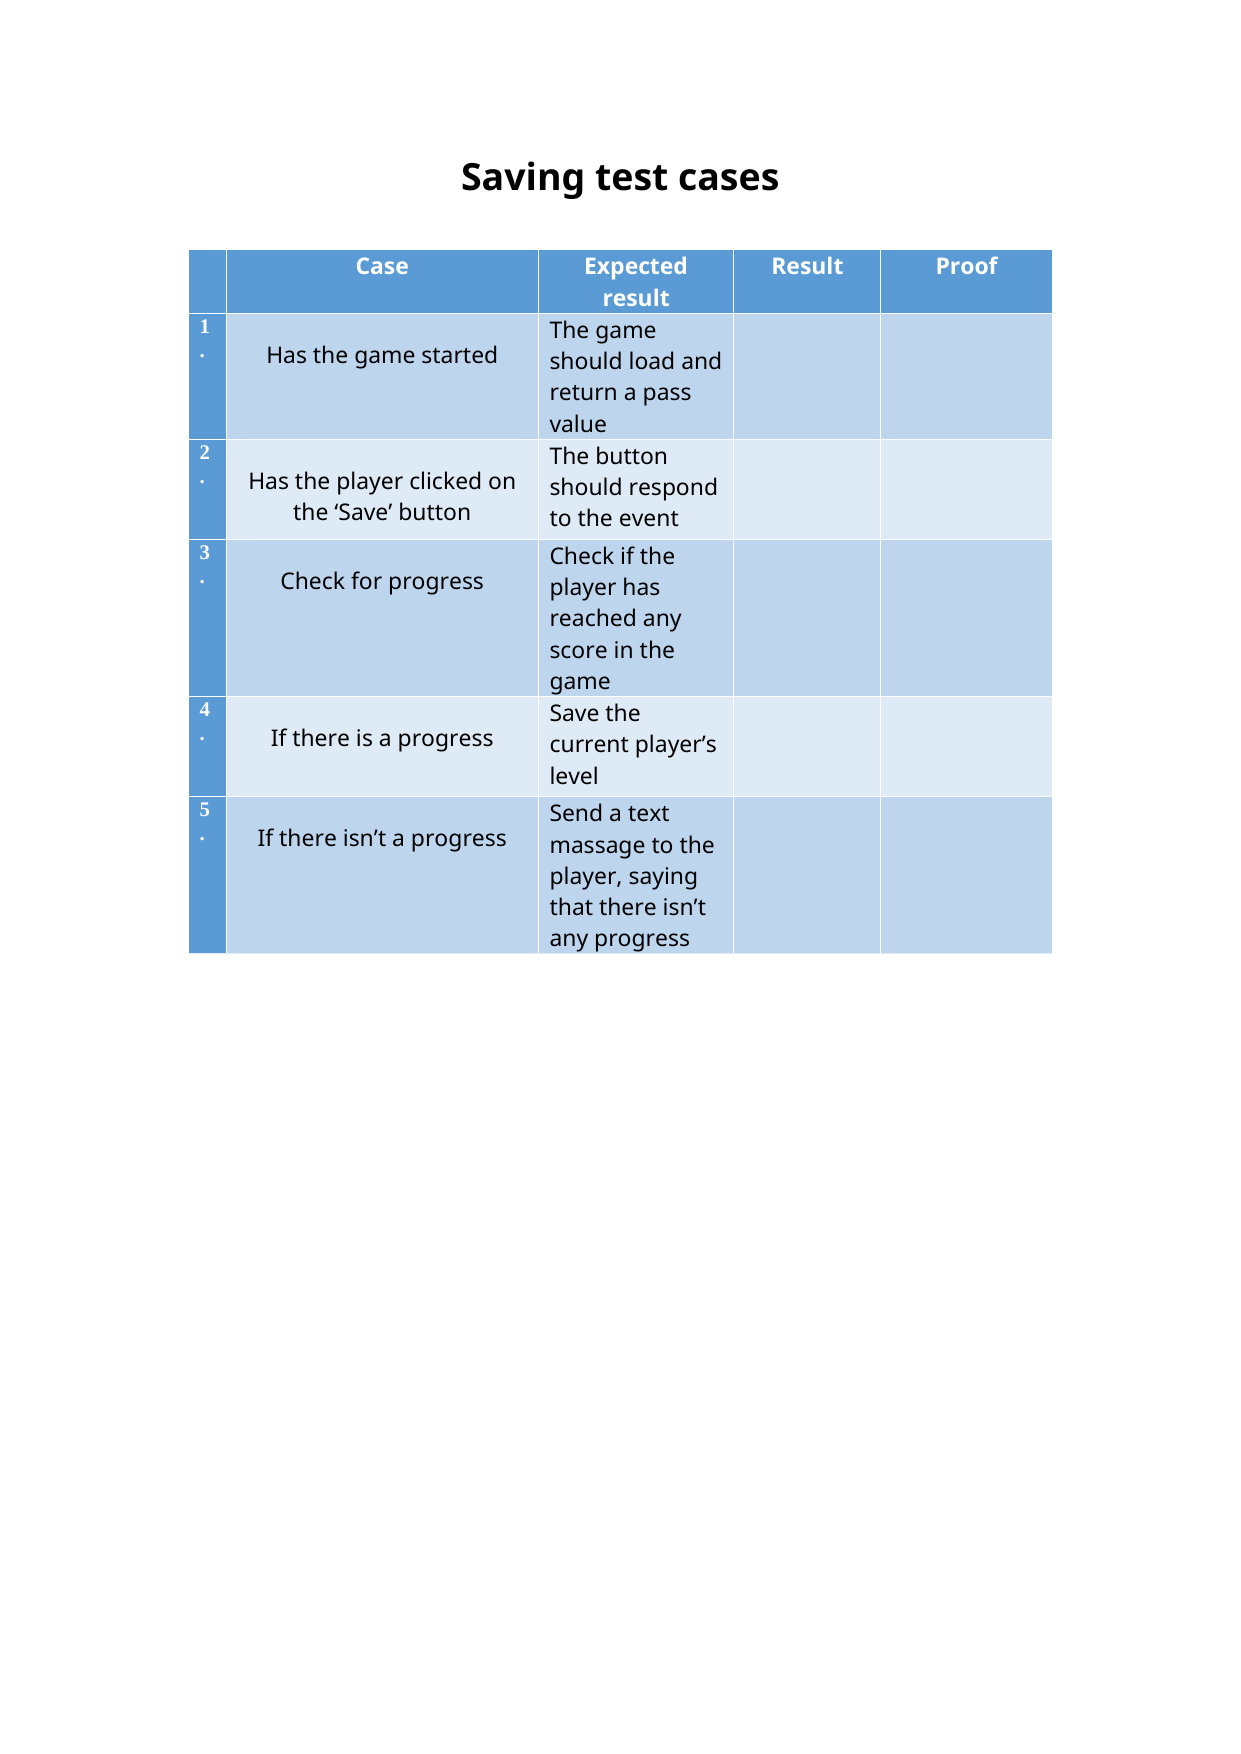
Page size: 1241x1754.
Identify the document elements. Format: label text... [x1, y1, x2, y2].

table_cell 2. [189, 440, 226, 539]
table_cell [881, 797, 1052, 953]
table_cell [734, 797, 880, 953]
table_header Proof [881, 250, 1052, 313]
table_cell The game should load and return a pass value [539, 314, 733, 439]
table_cell Check for progress [227, 540, 538, 696]
table_header Case [227, 250, 538, 313]
table_cell The button should respond to the event [539, 440, 733, 539]
table_cell If there isn’t a progress [227, 797, 538, 953]
table_cell [734, 314, 880, 439]
table_cell Save the current player’s level [539, 697, 733, 796]
table_cell Has the game started [227, 314, 538, 439]
table_cell 4. [189, 697, 226, 796]
table_cell [734, 440, 880, 539]
table_cell [734, 697, 880, 796]
table_cell [881, 540, 1052, 696]
table_cell If there is a progress [227, 697, 538, 796]
table_header Expected result [539, 250, 733, 313]
table_cell [881, 697, 1052, 796]
table_cell Check if the player has reached any score in the game [539, 540, 733, 696]
table_cell 1. [189, 314, 226, 439]
table_cell 3. [189, 540, 226, 696]
table_cell Has the player clicked on the ‘Save’ button [227, 440, 538, 539]
table_header [189, 250, 226, 313]
table_cell [734, 540, 880, 696]
table_cell [881, 440, 1052, 539]
table_cell [881, 314, 1052, 439]
table_cell Send a text massage to the player, saying that there isn’t any progress [539, 797, 733, 953]
text Saving test cases [187, 150, 1053, 201]
table_cell 5. [189, 797, 226, 953]
table_header Result [734, 250, 880, 313]
